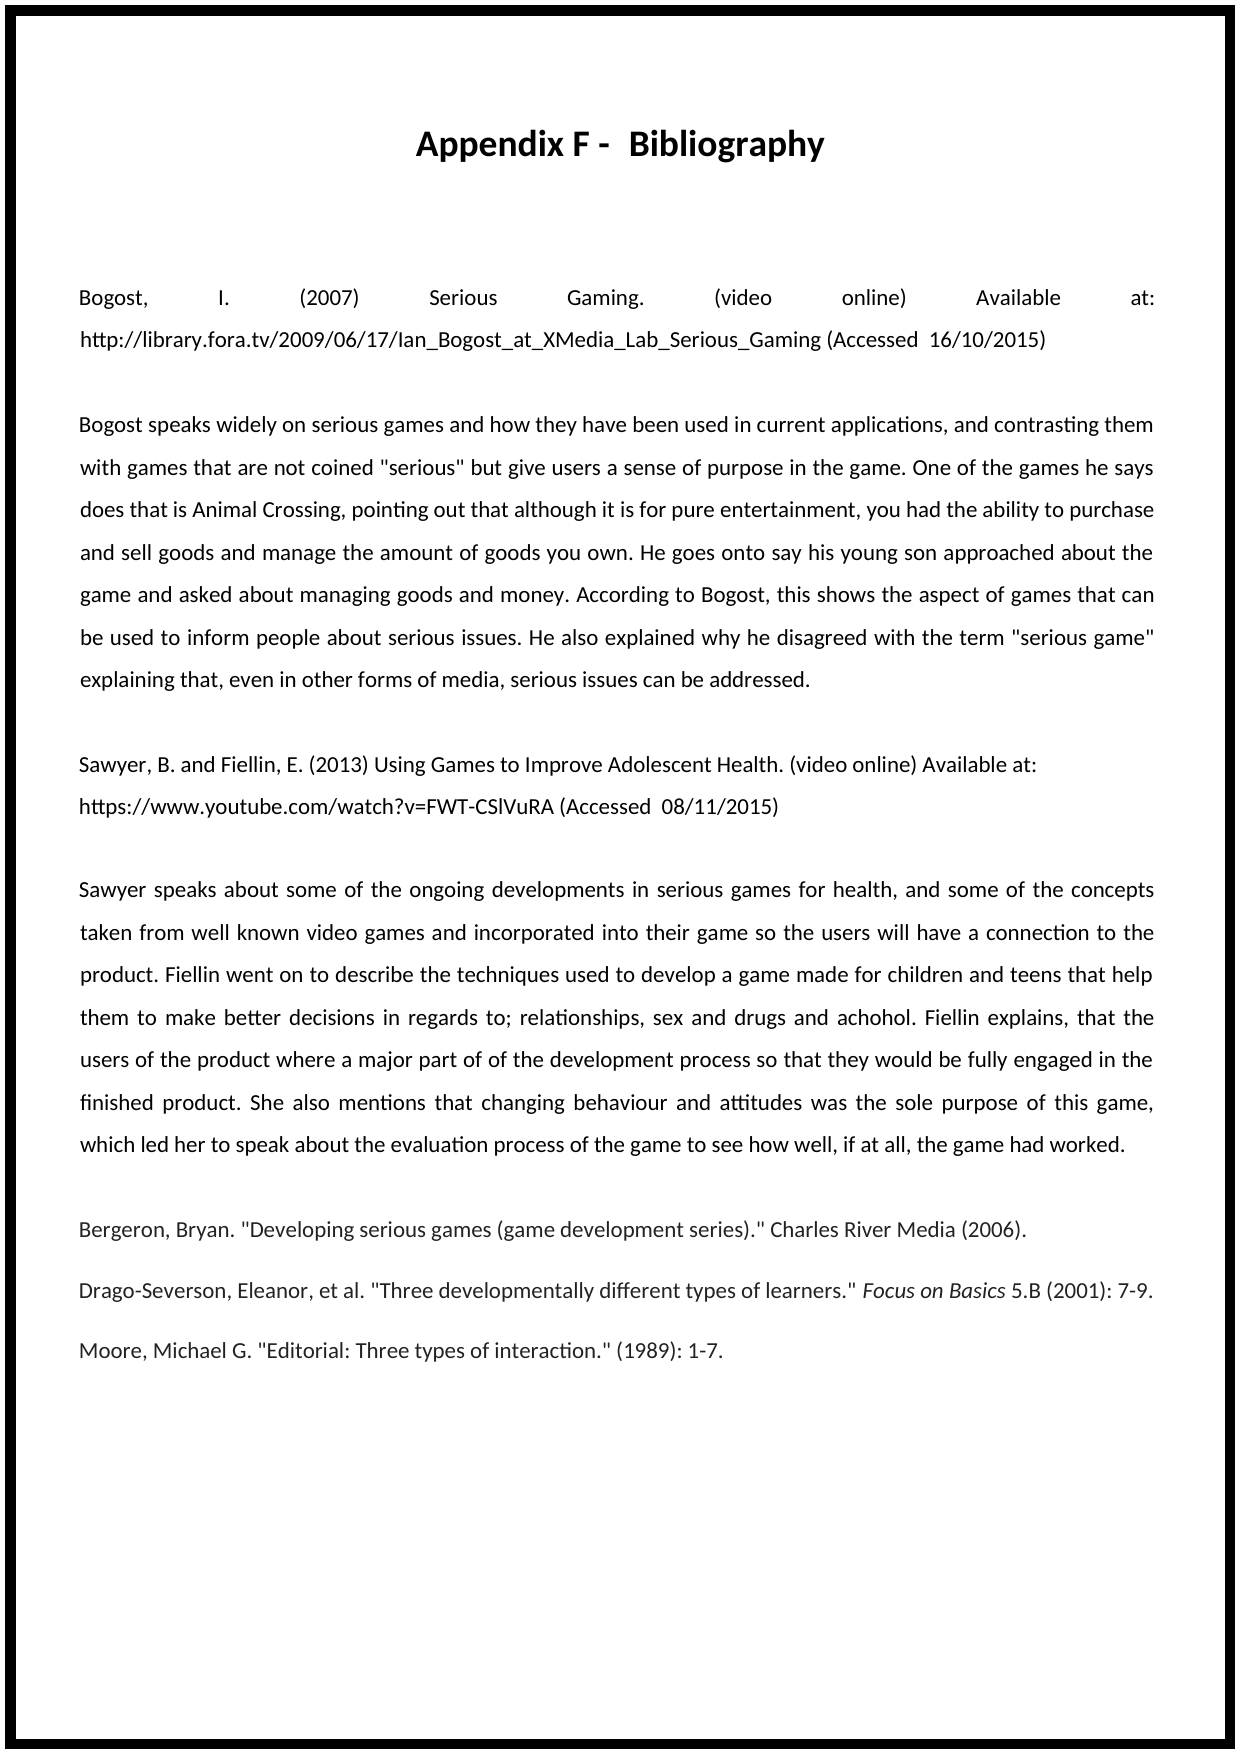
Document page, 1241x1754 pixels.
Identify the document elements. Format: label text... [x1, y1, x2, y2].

text Drago-Severson, Eleanor, et al. "Three developmentally different types of learners." Focus on Basics 5.B (2001): 7-9. [79, 1276, 1165, 1304]
text Sawyer, B. and Fiellin, E. (2013) Using Games to Improve Adolescent Health. (video online) Available at: [79, 750, 1156, 778]
text Moore, Michael G. "Editorial: Three types of interaction." (1989): 1-7. [79, 1336, 1165, 1364]
subtitle Appendix F - Bibliography [80, 119, 1160, 165]
text https://www.youtube.com/watch?v=FWT-CSlVuRA (Accessed 08/11/2015) [79, 792, 1156, 820]
text Sawyer speaks about some of the ongoing developments in serious games for health, and some of the concepts taken from well known video games and incorporated into their game so the users will have a connection to the product. Fiellin went on to describe the techniques used to develop a game made for children and teens that help them to make better decisions in regards to; relationships, sex and drugs and achohol. Fiellin explains, that the users of the product where a major part of of the development process so that they would be fully engaged in the finished product. She also mentions that changing behaviour and attitudes was the sole purpose of this game, which led her to speak about the evaluation process of the game to see how well, if at all, the game had worked. [79, 876, 1156, 1158]
text Bergeron, Bryan. "Developing serious games (game development series)." Charles River Media (2006). [79, 1215, 1165, 1243]
text Bogost, I. (2007) Serious Gaming. (video online) Available at: http://library.fora.tv/2009/06/17/Ian_Bogost_at_XMedia_Lab_Serious_Gaming (Accessed 16/10/2015) [79, 283, 1156, 353]
text Bogost speaks widely on serious games and how they have been used in current applications, and contrasting them with games that are not coined "serious" but give users a sense of purpose in the game. One of the games he says does that is Animal Crossing, pointing out that although it is for pure entertainment, you had the ability to purchase and sell goods and manage the amount of goods you own. He goes onto say his young son approached about the game and asked about managing goods and money. According to Bogost, this shows the aspect of games that can be used to inform people about serious issues. He also explained why he disagreed with the term "serious game" explaining that, even in other forms of media, serious issues can be addressed. [79, 410, 1156, 693]
